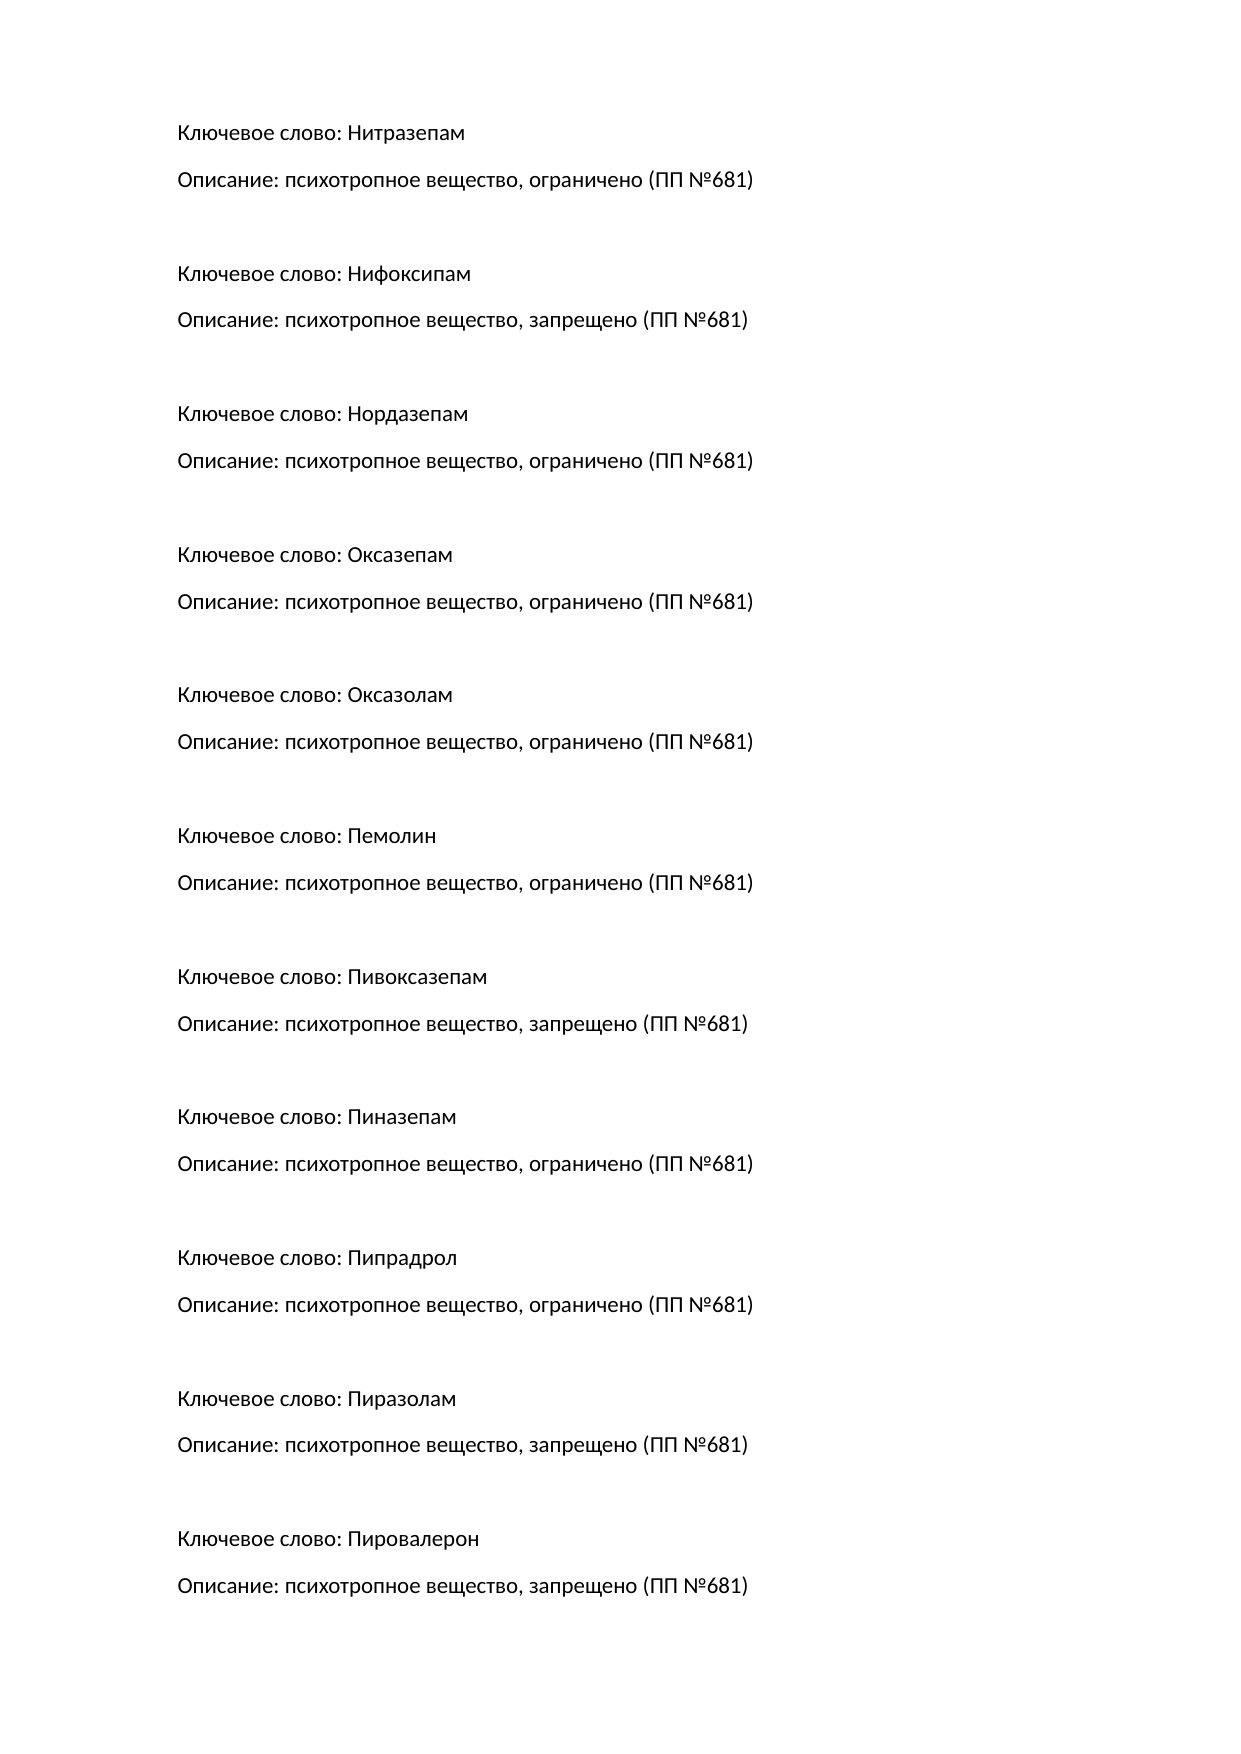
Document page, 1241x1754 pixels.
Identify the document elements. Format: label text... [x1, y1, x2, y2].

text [177, 165, 1152, 193]
text Ключевое слово: Оксазепам [177, 540, 1152, 568]
text Описание: психотропное вещество, ограничено (ПП №681) [177, 587, 1152, 615]
text Описание: психотропное вещество, ограничено (ПП №681) [177, 446, 1152, 474]
text Описание: психотропное вещество, ограничено (ПП №681) [177, 1290, 1152, 1318]
text Ключевое слово: Нитразепам [177, 118, 1152, 146]
text Описание: психотропное вещество, запрещено (ПП №681) [177, 1009, 1152, 1037]
text Ключевое слово: Пивоксазепам [177, 962, 1152, 990]
text Ключевое слово: Пиразолам [177, 1384, 1152, 1412]
text Ключевое слово: Оксазолам [177, 681, 1152, 709]
text Ключевое слово: Нифоксипам [177, 259, 1152, 287]
text Описание: психотропное вещество, запрещено (ПП №681) [177, 1571, 1152, 1599]
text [177, 306, 1152, 334]
text Ключевое слово: Пиназепам [177, 1102, 1152, 1131]
text Описание: психотропное вещество, запрещено (ПП №681) [177, 1431, 1152, 1459]
text Ключевое слово: Пировалерон [177, 1524, 1152, 1552]
text Ключевое слово: Пемолин [177, 821, 1152, 849]
text Описание: психотропное вещество, ограничено (ПП №681) [177, 727, 1152, 756]
text Описание: психотропное вещество, ограничено (ПП №681) [177, 1149, 1152, 1177]
text Ключевое слово: Нордазепам [177, 399, 1152, 427]
text Описание: психотропное вещество, ограничено (ПП №681) [177, 868, 1152, 896]
text Ключевое слово: Пипрадрол [177, 1243, 1152, 1271]
